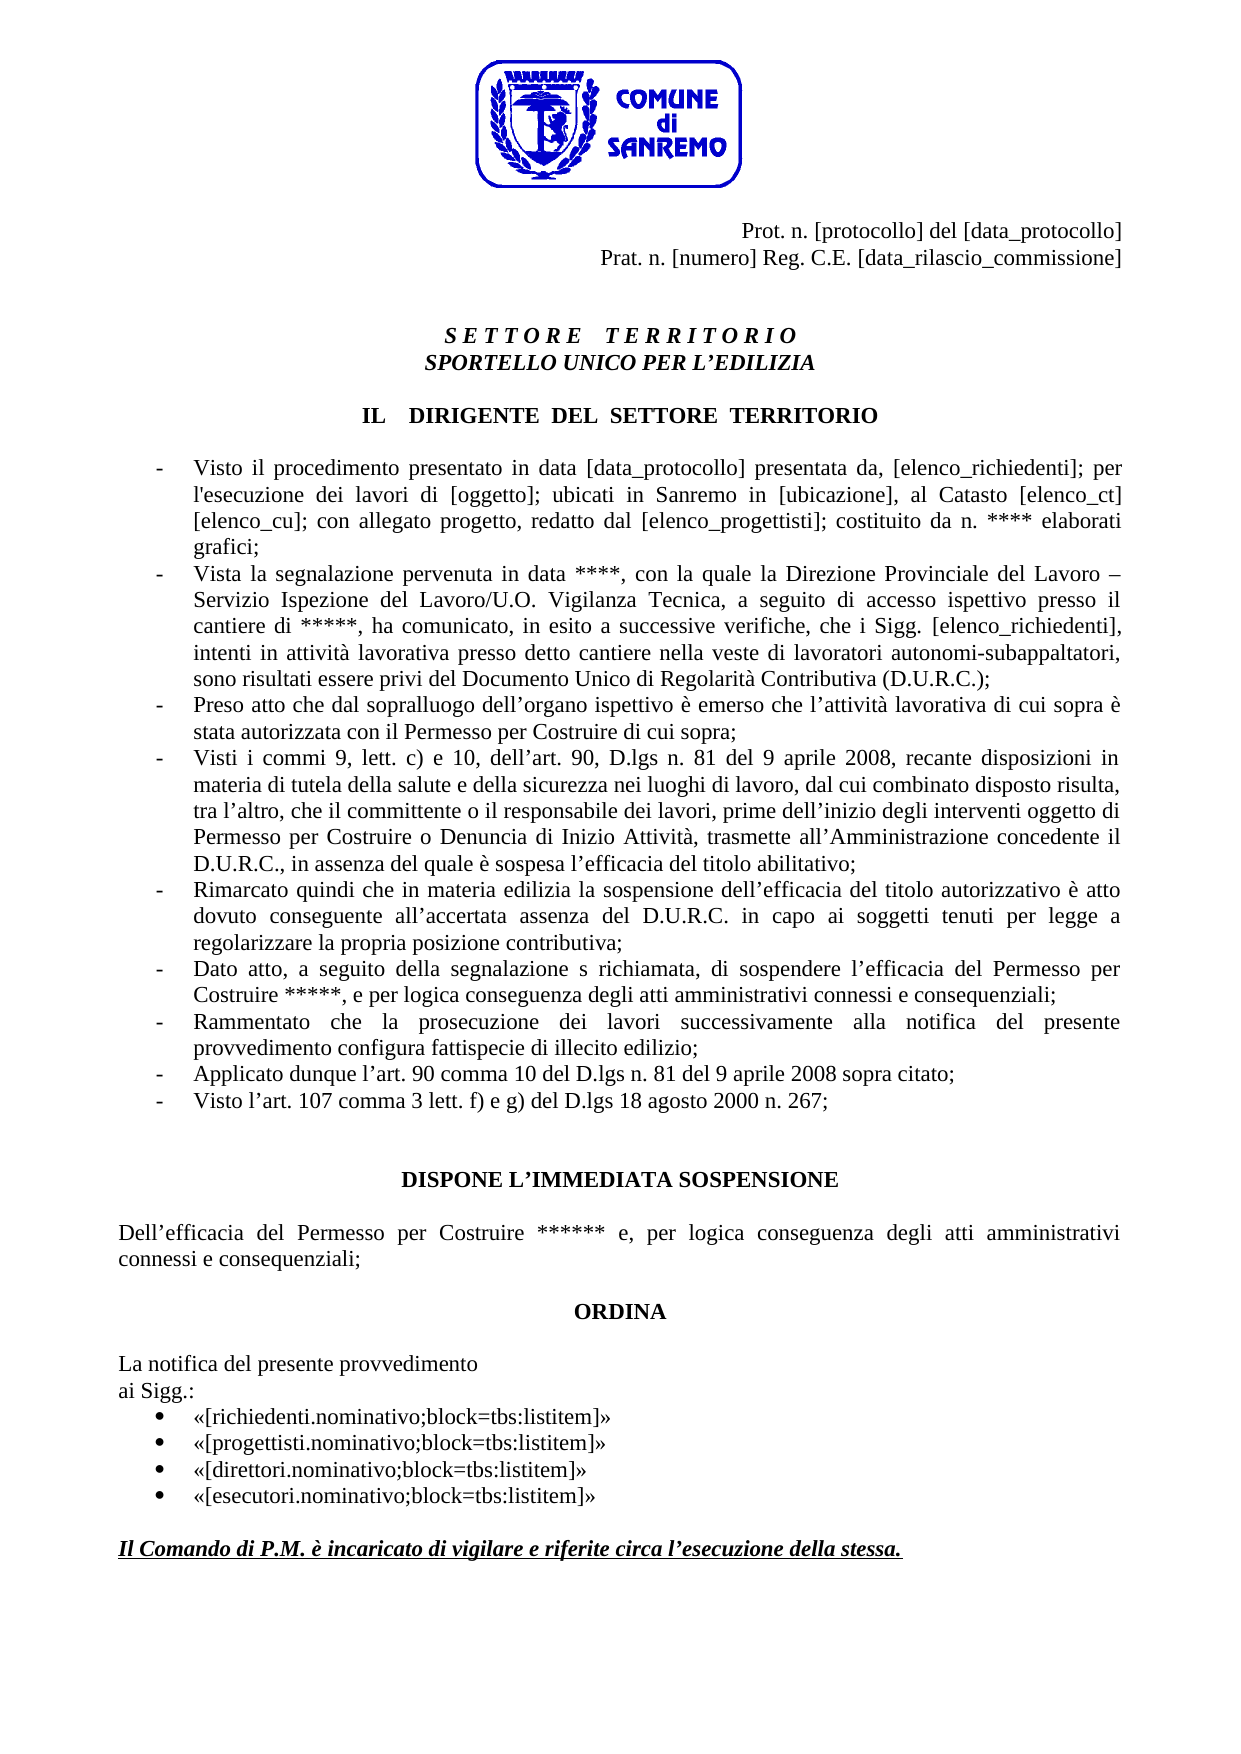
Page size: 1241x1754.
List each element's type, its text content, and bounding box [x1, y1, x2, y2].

text Prat. n. [numero] Reg. C.E. [data_rilascio_commissione] [118, 243, 1122, 270]
list «[progettisti.nominativo;block=tbs:listitem]» [156, 1429, 1122, 1456]
text ORDINA [118, 1298, 1122, 1324]
list Rammentato che la prosecuzione dei lavori successivamente alla notifica del presente provvedimento configura fattispecie di illecito edilizio; [156, 1008, 1122, 1061]
list «[richiedenti.nominativo;block=tbs:listitem]» [156, 1403, 1122, 1429]
list Visto il procedimento presentato in data [data_protocollo] presentata da, [elenco_richiedenti]; per l'esecuzione dei lavori di [oggetto]; ubicati in Sanremo in [ubicazione], al Catasto [elenco_ct] [elenco_cu]; con allegato progetto, redatto dal [elenco_progettisti]; costituito da n. **** elaborati grafici; [156, 454, 1122, 560]
list Visti i commi 9, lett. c) e 10, dell’art. 90, D.lgs n. 81 del 9 aprile 2008, recante disposizioni in materia di tutela della salute e della sicurezza nei luoghi di lavoro, dal cui combinato disposto risulta, tra l’altro, che il committente o il responsabile dei lavori, prime dell’inizio degli interventi oggetto di Permesso per Costruire o Denuncia di Inizio Attività, trasmette all’Amministrazione concedente il D.U.R.C., in assenza del quale è sospesa l’efficacia del titolo abilitativo; [156, 744, 1122, 876]
text IL DIRIGENTE DEL SETTORE TERRITORIO [118, 402, 1122, 428]
text La notifica del presente provvedimento [118, 1350, 1122, 1377]
text Dell’efficacia del Permesso per Costruire ****** e, per logica conseguenza degli atti amministrativi connessi e consequenziali; [118, 1219, 1122, 1271]
picture [475, 60, 765, 188]
text ai Sigg.: [118, 1377, 1122, 1403]
list «[esecutori.nominativo;block=tbs:listitem]» [156, 1482, 1122, 1508]
list «[direttori.nominativo;block=tbs:listitem]» [156, 1456, 1122, 1482]
text Il Comando di P.M. è incaricato di vigilare e riferite circa l’esecuzione della stessa. [118, 1535, 1122, 1561]
text DISPONE L’IMMEDIATA SOSPENSIONE [118, 1166, 1122, 1192]
list Vista la segnalazione pervenuta in data ****, con la quale la Direzione Provinciale del Lavoro – Servizio Ispezione del Lavoro/U.O. Vigilanza Tecnica, a seguito di accesso ispettivo presso il cantiere di *****, ha comunicato, in esito a successive verifiche, che i Sigg. [elenco_richiedenti], intenti in attività lavorativa presso detto cantiere nella veste di lavoratori autonomi-subappaltatori, sono risultati essere privi del Documento Unico di Regolarità Contributiva (D.U.R.C.); [156, 560, 1122, 692]
list Dato atto, a seguito della segnalazione s richiamata, di sospendere l’efficacia del Permesso per Costruire *****, e per logica conseguenza degli atti amministrativi connessi e consequenziali; [156, 955, 1122, 1008]
text SPORTELLO UNICO PER L’EDILIZIA [118, 349, 1122, 375]
list Visto l’art. 107 comma 3 lett. f) e g) del D.lgs 18 agosto 2000 n. 267; [156, 1087, 1122, 1113]
list Preso atto che dal sopralluogo dell’organo ispettivo è emerso che l’attività lavorativa di cui sopra è stata autorizzata con il Permesso per Costruire di cui sopra; [156, 692, 1122, 744]
list Rimarcato quindi che in materia edilizia la sospensione dell’efficacia del titolo autorizzativo è atto dovuto conseguente all’accertata assenza del D.U.R.C. in capo ai soggetti tenuti per legge a regolarizzare la propria posizione contributiva; [156, 876, 1122, 955]
text S E T T O R E T E R R I T O R I O [118, 323, 1122, 349]
list Applicato dunque l’art. 90 comma 10 del D.lgs n. 81 del 9 aprile 2008 sopra citato; [156, 1061, 1122, 1087]
text Prot. n. [protocollo] del [data_protocollo] [118, 217, 1122, 243]
